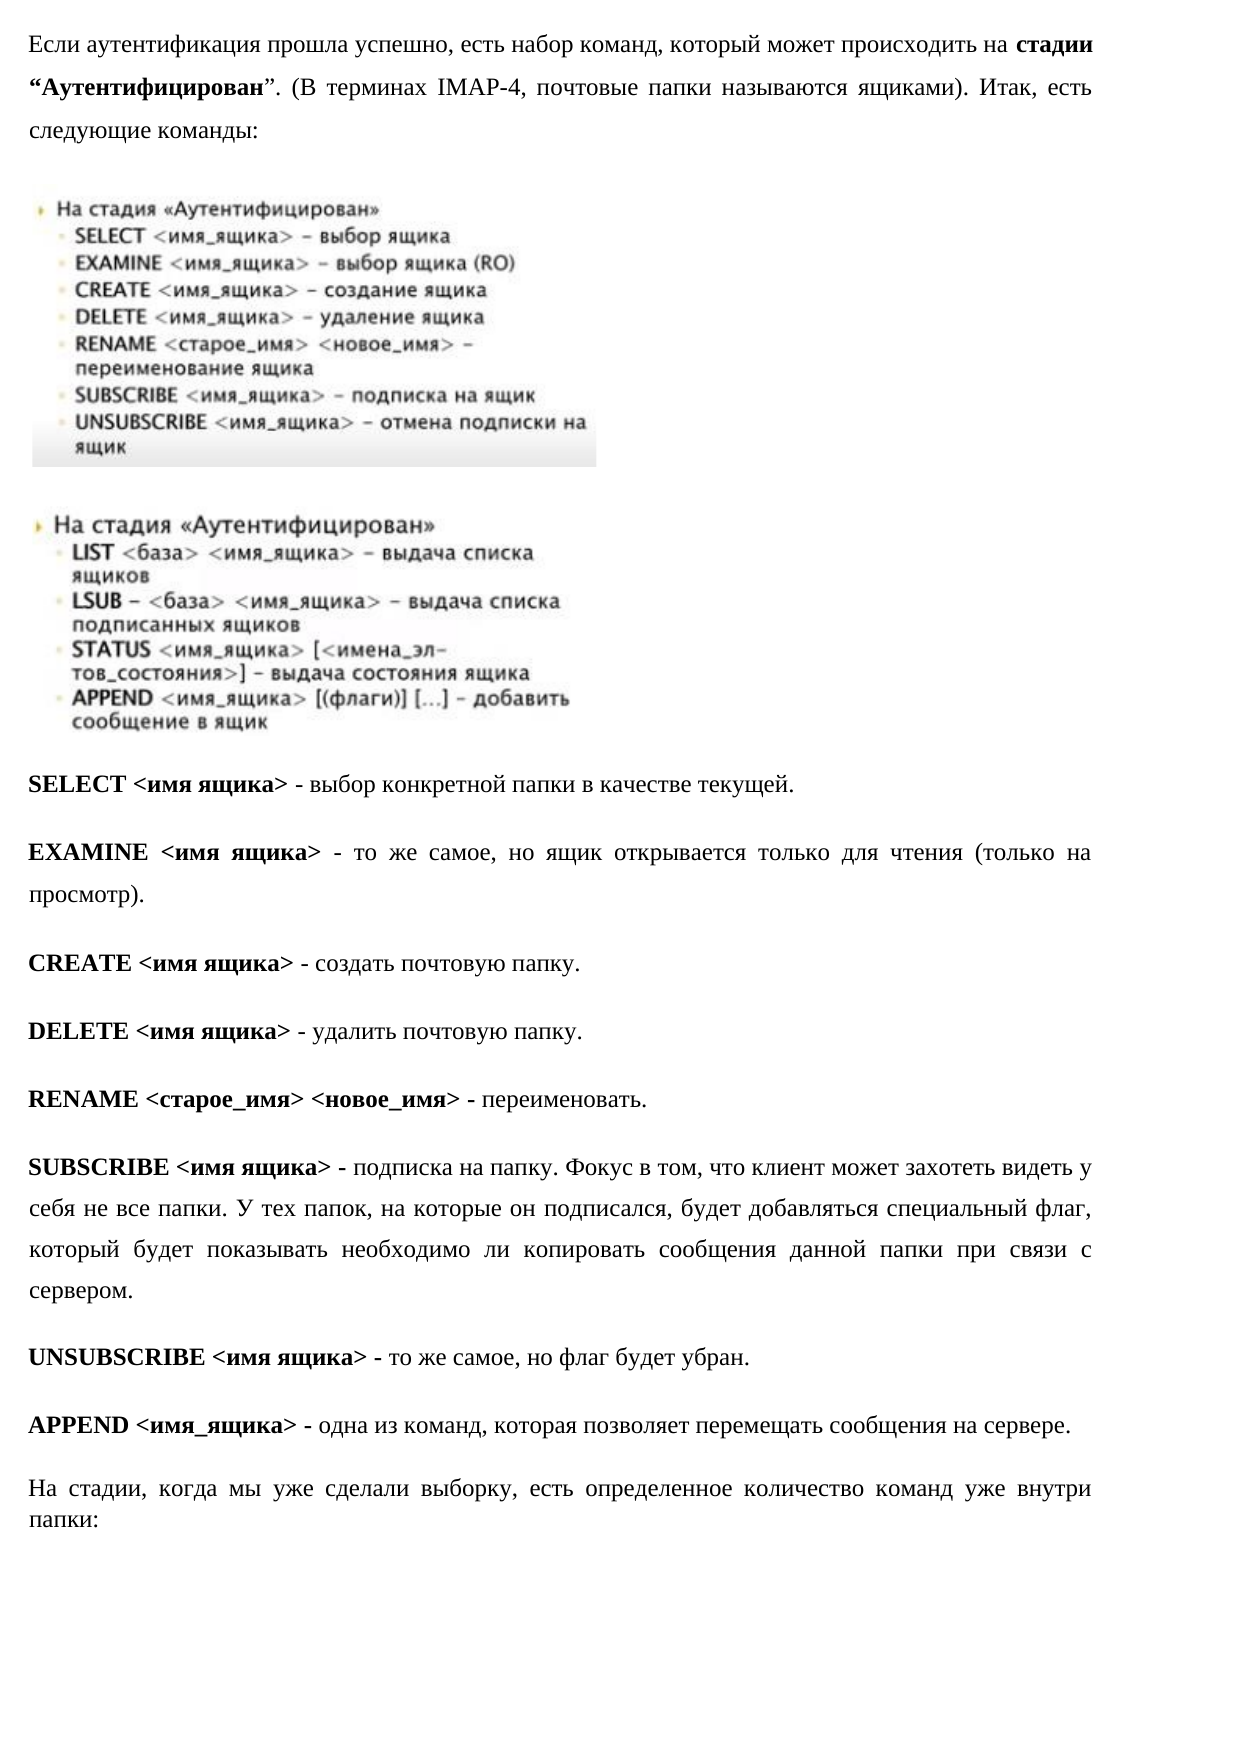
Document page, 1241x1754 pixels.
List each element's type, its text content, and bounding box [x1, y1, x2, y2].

text SELECT <имя ящика> - выбор конкретной папки в качестве текущей. [28, 769, 1093, 797]
picture [32, 184, 597, 467]
text EXAMINE <имя ящика> - то же самое, но ящик открывается только для чтения (только на просмотр). [28, 837, 1093, 908]
text DELETE <имя ящика> - удалить почтовую папку. [28, 1016, 1093, 1044]
picture [32, 494, 581, 736]
text CREATE <имя ящика> - создать почтовую папку. [28, 948, 1093, 977]
text APPEND <имя_ящика> - одна из команд, которая позволяет перемещать сообщения на сервере. [28, 1410, 1093, 1439]
text UNSUBSCRIBE <имя ящика> - то же самое, но флаг будет убран. [28, 1342, 1093, 1371]
text RENAME <старое_имя> <новое_имя> - переименовать. [28, 1084, 1093, 1113]
text На стадии, когда мы уже сделали выборку, есть определенное количество команд уже внутри папки: [28, 1473, 1093, 1532]
text SUBSCRIBE <имя ящика> - подписка на папку. Фокус в том, что клиент может захотеть видеть у себя не все папки. У тех папок, на которые он подписался, будет добавляться специальный флаг, который будет показывать необходимо ли копировать сообщения данной папки при связи с сервером. [28, 1152, 1093, 1303]
text Если аутентификация прошла успешно, есть набор команд, который может происходить на стадии “Аутентифицирован”. (В терминах IMAP-4, почтовые папки называются ящиками). Итак, есть следующие команды: [28, 29, 1093, 144]
